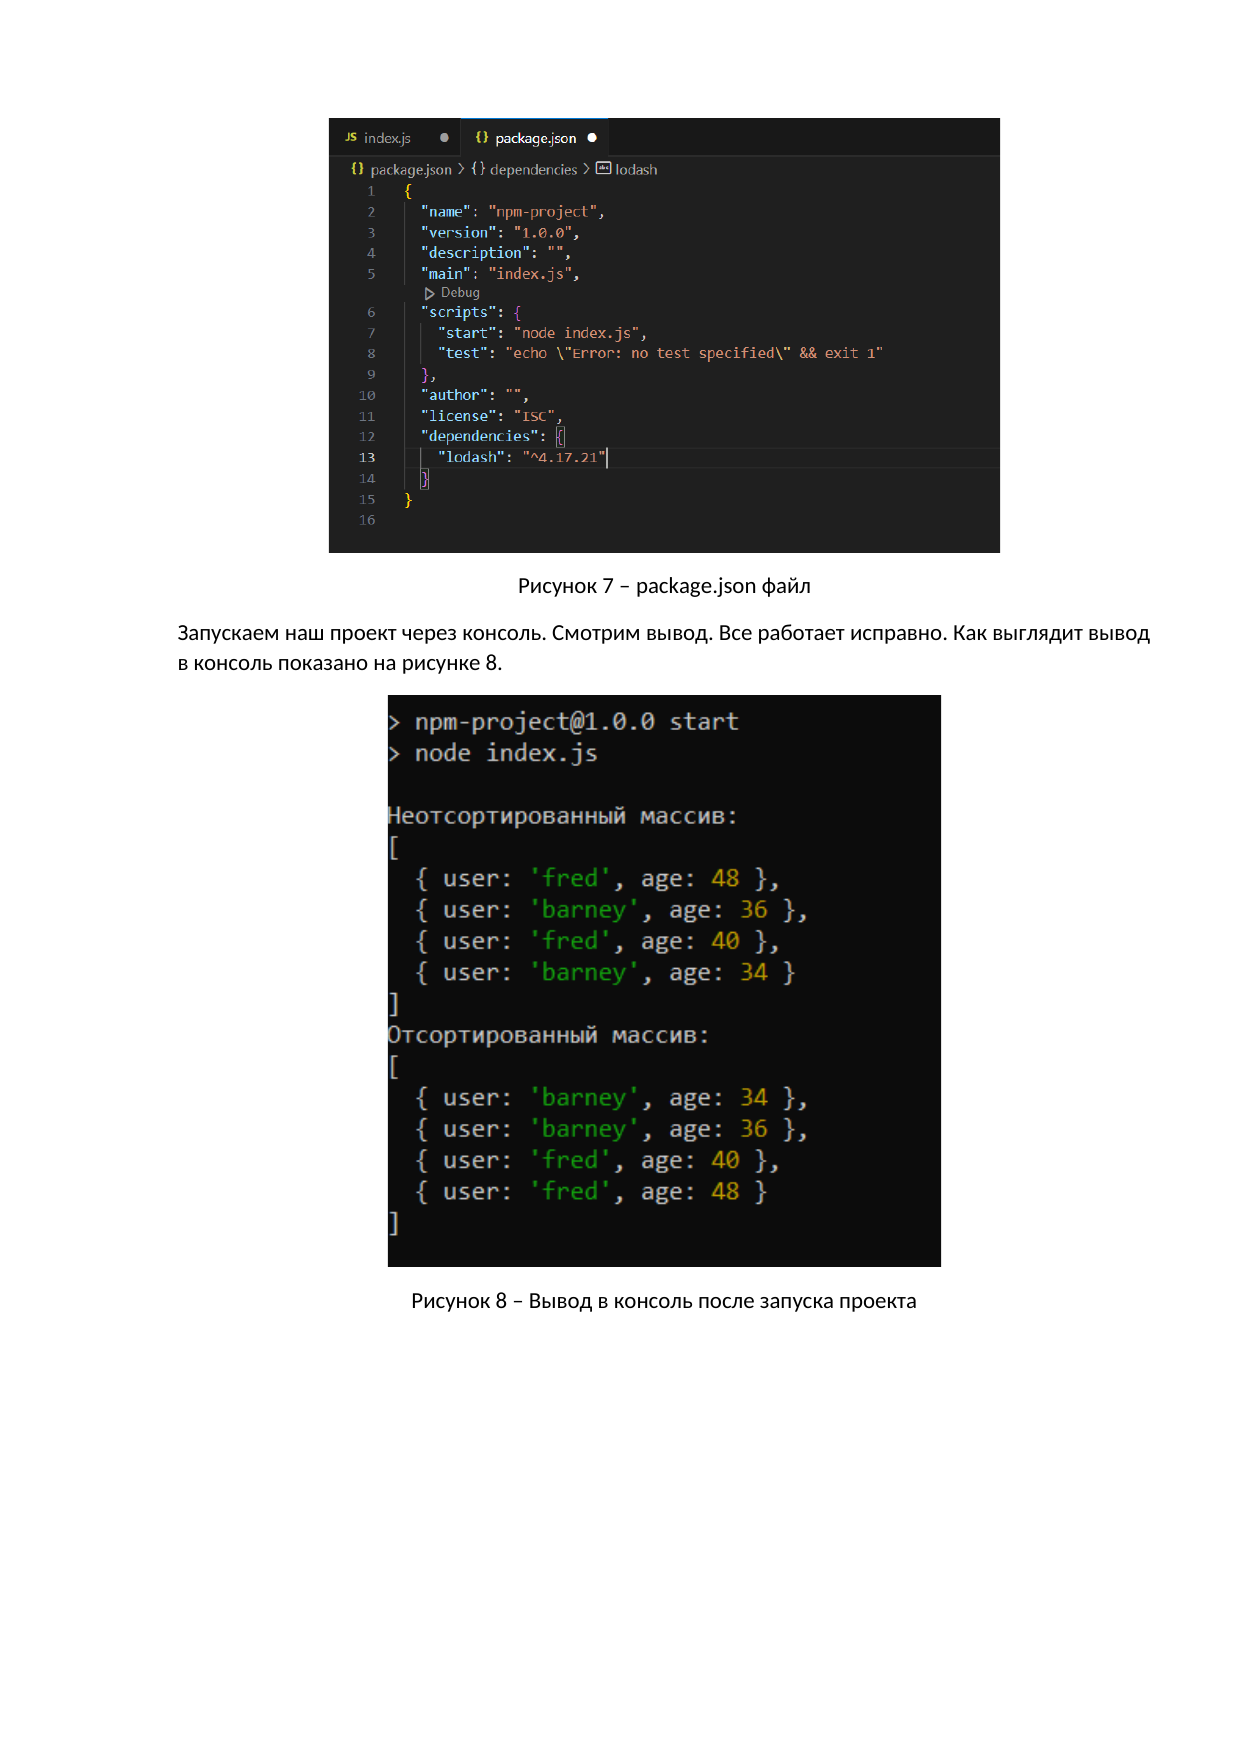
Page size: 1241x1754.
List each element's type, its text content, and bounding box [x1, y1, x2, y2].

text Запускаем наш проект через консоль. Смотрим вывод. Все работает исправно. Как выглядит вывод в консоль показано на рисунке 8. [177, 618, 1152, 676]
text Рисунок 7 – package.json файл [177, 571, 1152, 599]
text Рисунок 8 – Вывод в консоль после запуска проекта [177, 1286, 1152, 1314]
picture [328, 118, 1001, 553]
picture [387, 695, 942, 1267]
